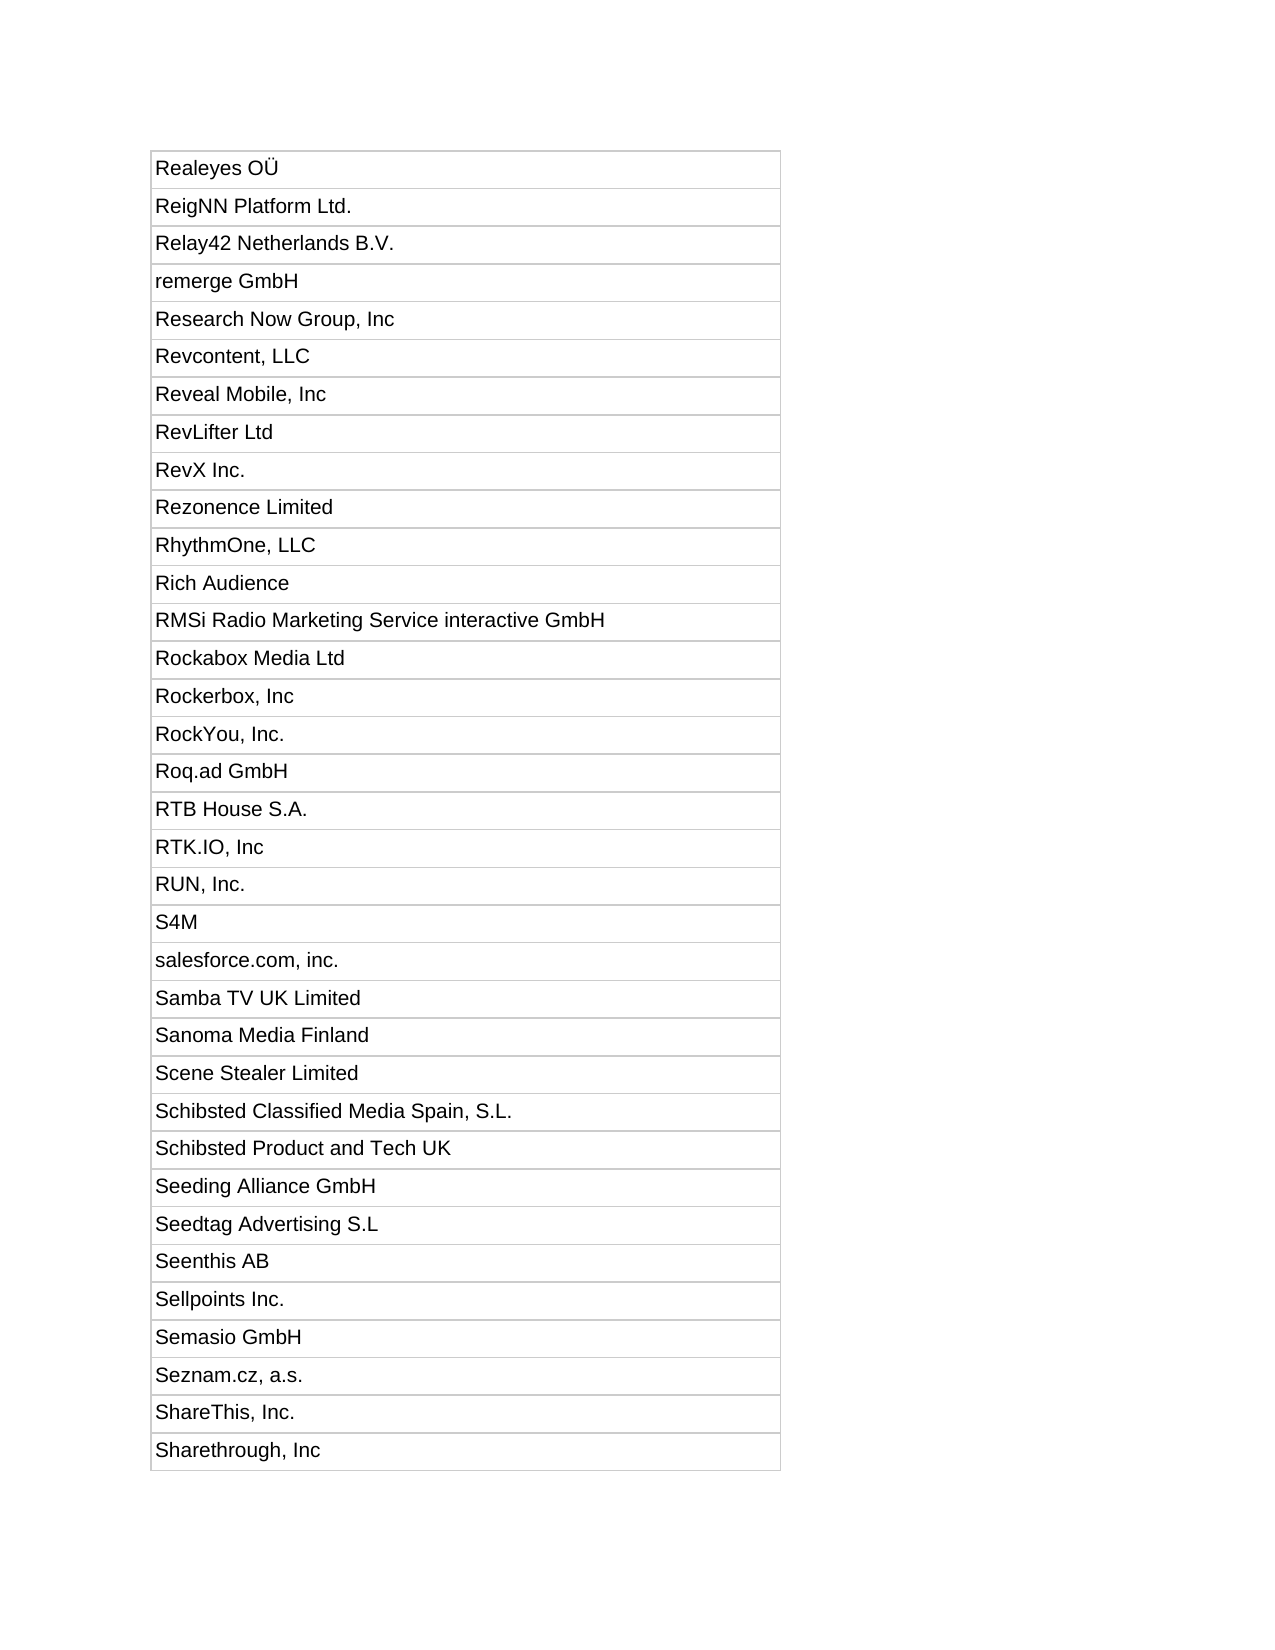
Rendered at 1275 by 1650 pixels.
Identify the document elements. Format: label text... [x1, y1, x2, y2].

table_cell Schibsted Classified Media Spain, S.L. [152, 1094, 780, 1130]
table_cell Samba TV UK Limited [152, 981, 780, 1017]
table_cell Revcontent, LLC [152, 340, 780, 376]
table_cell Realeyes OÜ [152, 152, 780, 188]
table_cell RUN, Inc. [152, 868, 780, 904]
table_cell Roq.ad GmbH [152, 755, 780, 791]
table_cell ShareThis, Inc. [152, 1396, 780, 1432]
table_cell Rockerbox, Inc [152, 680, 780, 716]
table_cell Reveal Mobile, Inc [152, 378, 780, 414]
table_cell Rezonence Limited [152, 491, 780, 527]
table_cell S4M [152, 906, 780, 942]
table_cell Semasio GmbH [152, 1321, 780, 1357]
table_cell Seenthis AB [152, 1245, 780, 1281]
table_cell remerge GmbH [152, 265, 780, 301]
table_cell Rich Audience [152, 566, 780, 602]
table_cell Seeding Alliance GmbH [152, 1170, 780, 1206]
table_cell Scene Stealer Limited [152, 1057, 780, 1093]
table_cell RTK.IO, Inc [152, 830, 780, 866]
table_cell RevLifter Ltd [152, 416, 780, 452]
table_cell RevX Inc. [152, 453, 780, 489]
table_cell Schibsted Product and Tech UK [152, 1132, 780, 1168]
table_cell Research Now Group, Inc [152, 302, 780, 338]
table_cell Rockabox Media Ltd [152, 642, 780, 678]
table_cell RTB House S.A. [152, 793, 780, 829]
table_cell Sharethrough, Inc [152, 1434, 780, 1470]
table_cell salesforce.com, inc. [152, 943, 780, 979]
table_cell Sellpoints Inc. [152, 1283, 780, 1319]
table_cell Seedtag Advertising S.L [152, 1207, 780, 1243]
table_cell ReigNN Platform Ltd. [152, 189, 780, 225]
table_cell Relay42 Netherlands B.V. [152, 227, 780, 263]
table_cell Sanoma Media Finland [152, 1019, 780, 1055]
table_cell RhythmOne, LLC [152, 529, 780, 565]
table_cell RockYou, Inc. [152, 717, 780, 753]
table_cell RMSi Radio Marketing Service interactive GmbH [152, 604, 780, 640]
table_cell Seznam.cz, a.s. [152, 1358, 780, 1394]
